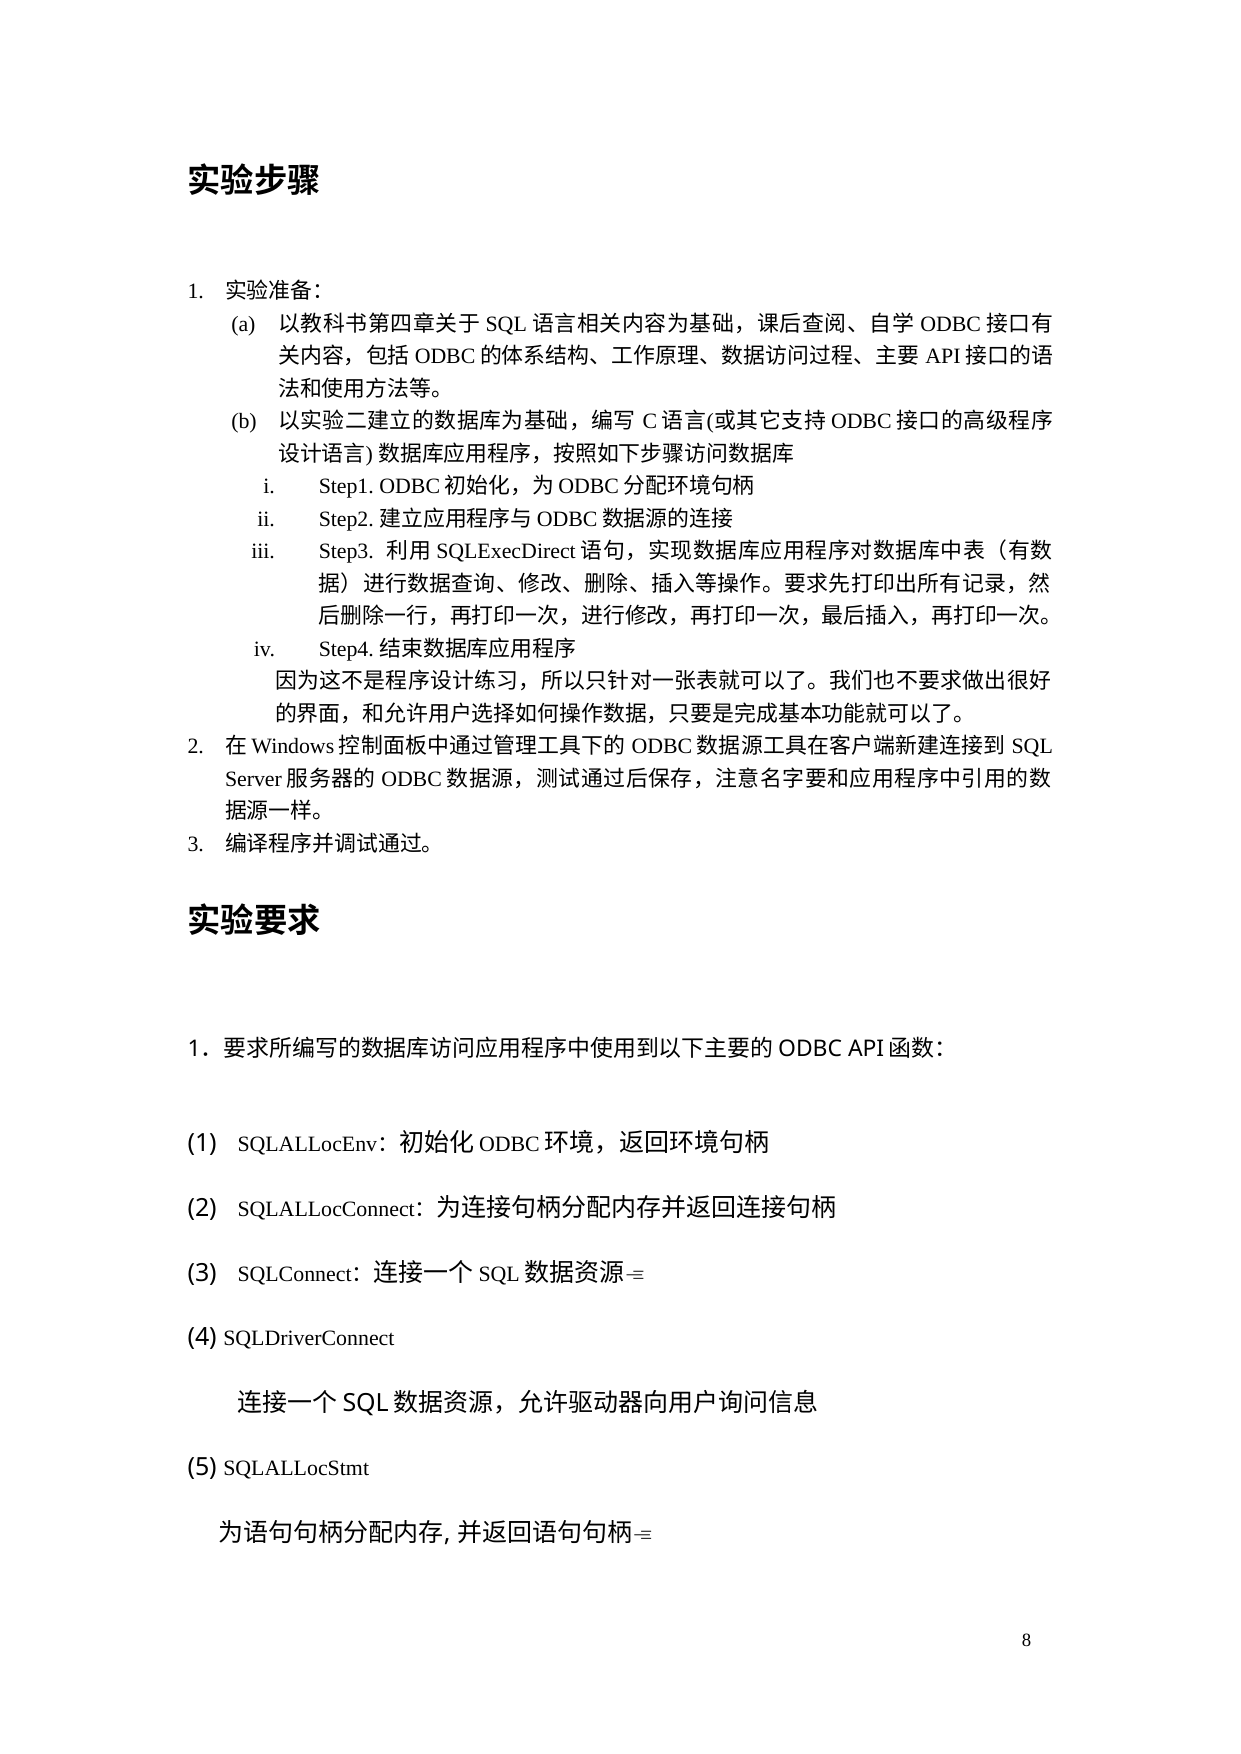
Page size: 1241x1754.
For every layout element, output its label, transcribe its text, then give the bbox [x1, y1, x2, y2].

text 1．要求所编写的数据库访问应用程序中使用到以下主要的ODBC API函数： [187, 1014, 1053, 1079]
list SQLConnect：连接一个SQL数据资源 [187, 1238, 1053, 1303]
list 以教科书第四章关于SQL语言相关内容为基础，课后查阅、自学ODBC接口有关内容，包括ODBC的体系结构、工作原理、数据访问过程、主要API接口的语法和使用方法等。 [231, 305, 1053, 403]
text (4) SQLDriverConnect [187, 1303, 1053, 1368]
list 编译程序并调试通过。 [187, 825, 1053, 858]
list Step1. ODBC初始化，为ODBC分配环境句柄 [275, 468, 1053, 500]
list 以实验二建立的数据库为基础，编写 C语言(或其它支持ODBC接口的高级程序设计语言) 数据库应用程序，按照如下步骤访问数据库 [231, 403, 1053, 468]
text 因为这不是程序设计练习，所以只针对一张表就可以了。我们也不要求做出很好的界面，和允许用户选择如何操作数据，只要是完成基本功能就可以了。 [275, 663, 1053, 728]
list 实验准备： [187, 273, 1053, 305]
list Step3. 利用SQLExecDirect语句，实现数据库应用程序对数据库中表（有数据）进行数据查询、修改、删除、插入等操作。要求先打印出所有记录，然后删除一行，再打印一次，进行修改，再打印一次，最后插入，再打印一次。 [275, 533, 1053, 630]
list Step2. 建立应用程序与ODBC数据源的连接 [275, 500, 1053, 533]
list 在Windows控制面板中通过管理工具下的ODBC数据源工具在客户端新建连接到SQL Server服务器的ODBC数据源，测试通过后保存，注意名字要和应用程序中引用的数据源一样。 [187, 728, 1053, 825]
list SQLALLocEnv：初始化ODBC环境，返回环境句柄 [187, 1108, 1053, 1173]
subtitle 实验要求 [187, 885, 1053, 950]
text 连接一个SQL数据资源，允许驱动器向用户询问信息 (5) SQLALLocStmt [187, 1368, 1053, 1498]
list SQLALLocConnect：为连接句柄分配内存并返回连接句柄 [187, 1173, 1053, 1238]
text 为语句句柄分配内存, 并返回语句句柄 [187, 1498, 1053, 1563]
list Step4. 结束数据库应用程序 [275, 630, 1053, 663]
subtitle 实验步骤 [187, 146, 1053, 211]
